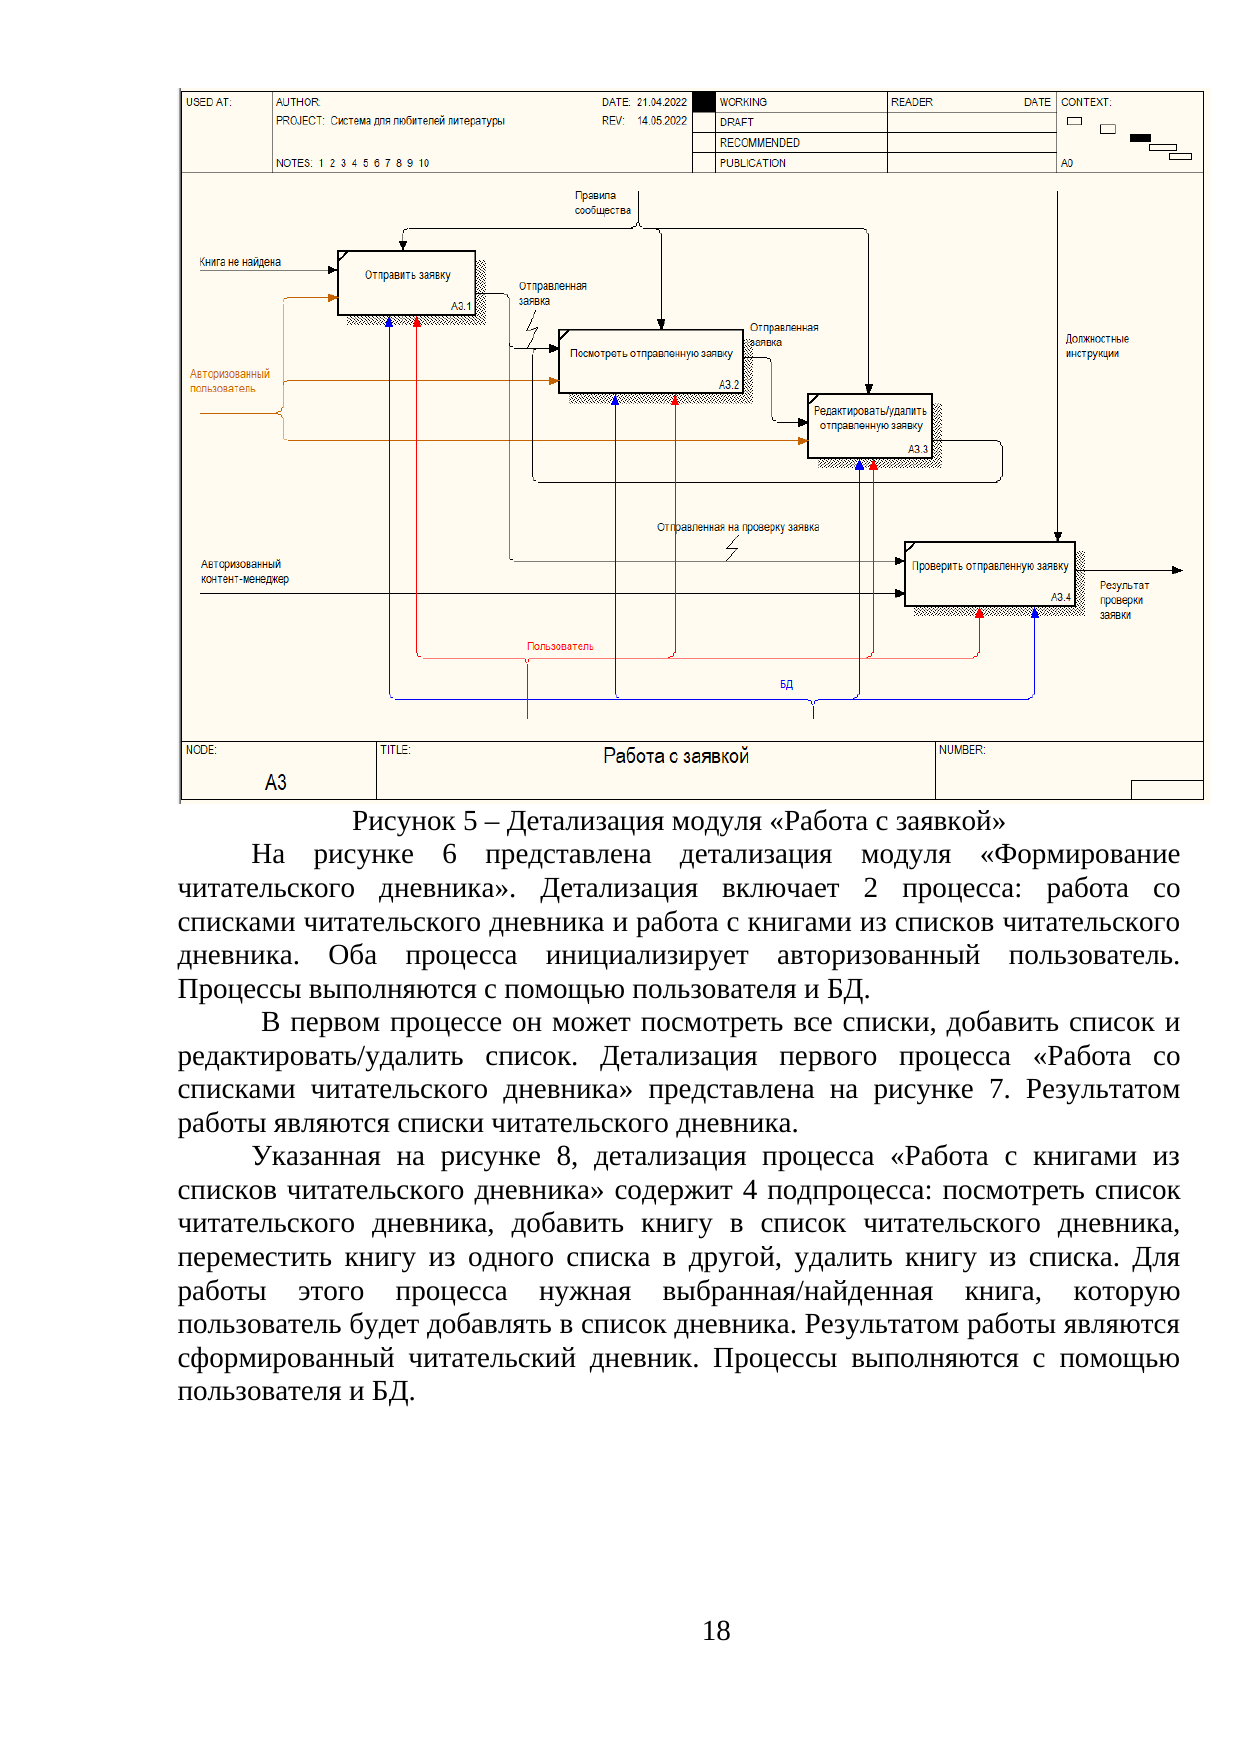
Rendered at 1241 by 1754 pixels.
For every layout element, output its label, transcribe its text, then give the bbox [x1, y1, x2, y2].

text Указанная на рисунке 8, детализация процесса «Работа с книгами из списков читательского дневника» содержит 4 подпроцесса: посмотреть список читательского дневника, добавить книгу в список читательского дневника, переместить книгу из одного списка в другой, удалить книгу из списка. Для работы этого процесса нужная выбранная/найденная книга, которую пользователь будет добавлять в список дневника. Результатом работы являются сформированный читательский дневник. Процессы выполняются с помощью пользователя и БД. [177, 1138, 1181, 1407]
picture [177, 88, 1211, 804]
text В первом процессе он может посмотреть все списки, добавить список и редактировать/удалить список. Детализация первого процесса «Работа со списками читательского дневника» представлена на рисунке 7. Результатом работы являются списки читательского дневника. [177, 1004, 1181, 1138]
text Рисунок 5 – Детализация модуля «Работа с заявкой» [177, 804, 1181, 837]
text На рисунке 6 представлена детализация модуля «Формирование читательского дневника». Детализация включает 2 процесса: работа со списками читательского дневника и работа с книгами из списков читательского дневника. Оба процесса инициализирует авторизованный пользователь. Процессы выполняются с помощью пользователя и БД. [177, 837, 1181, 1004]
